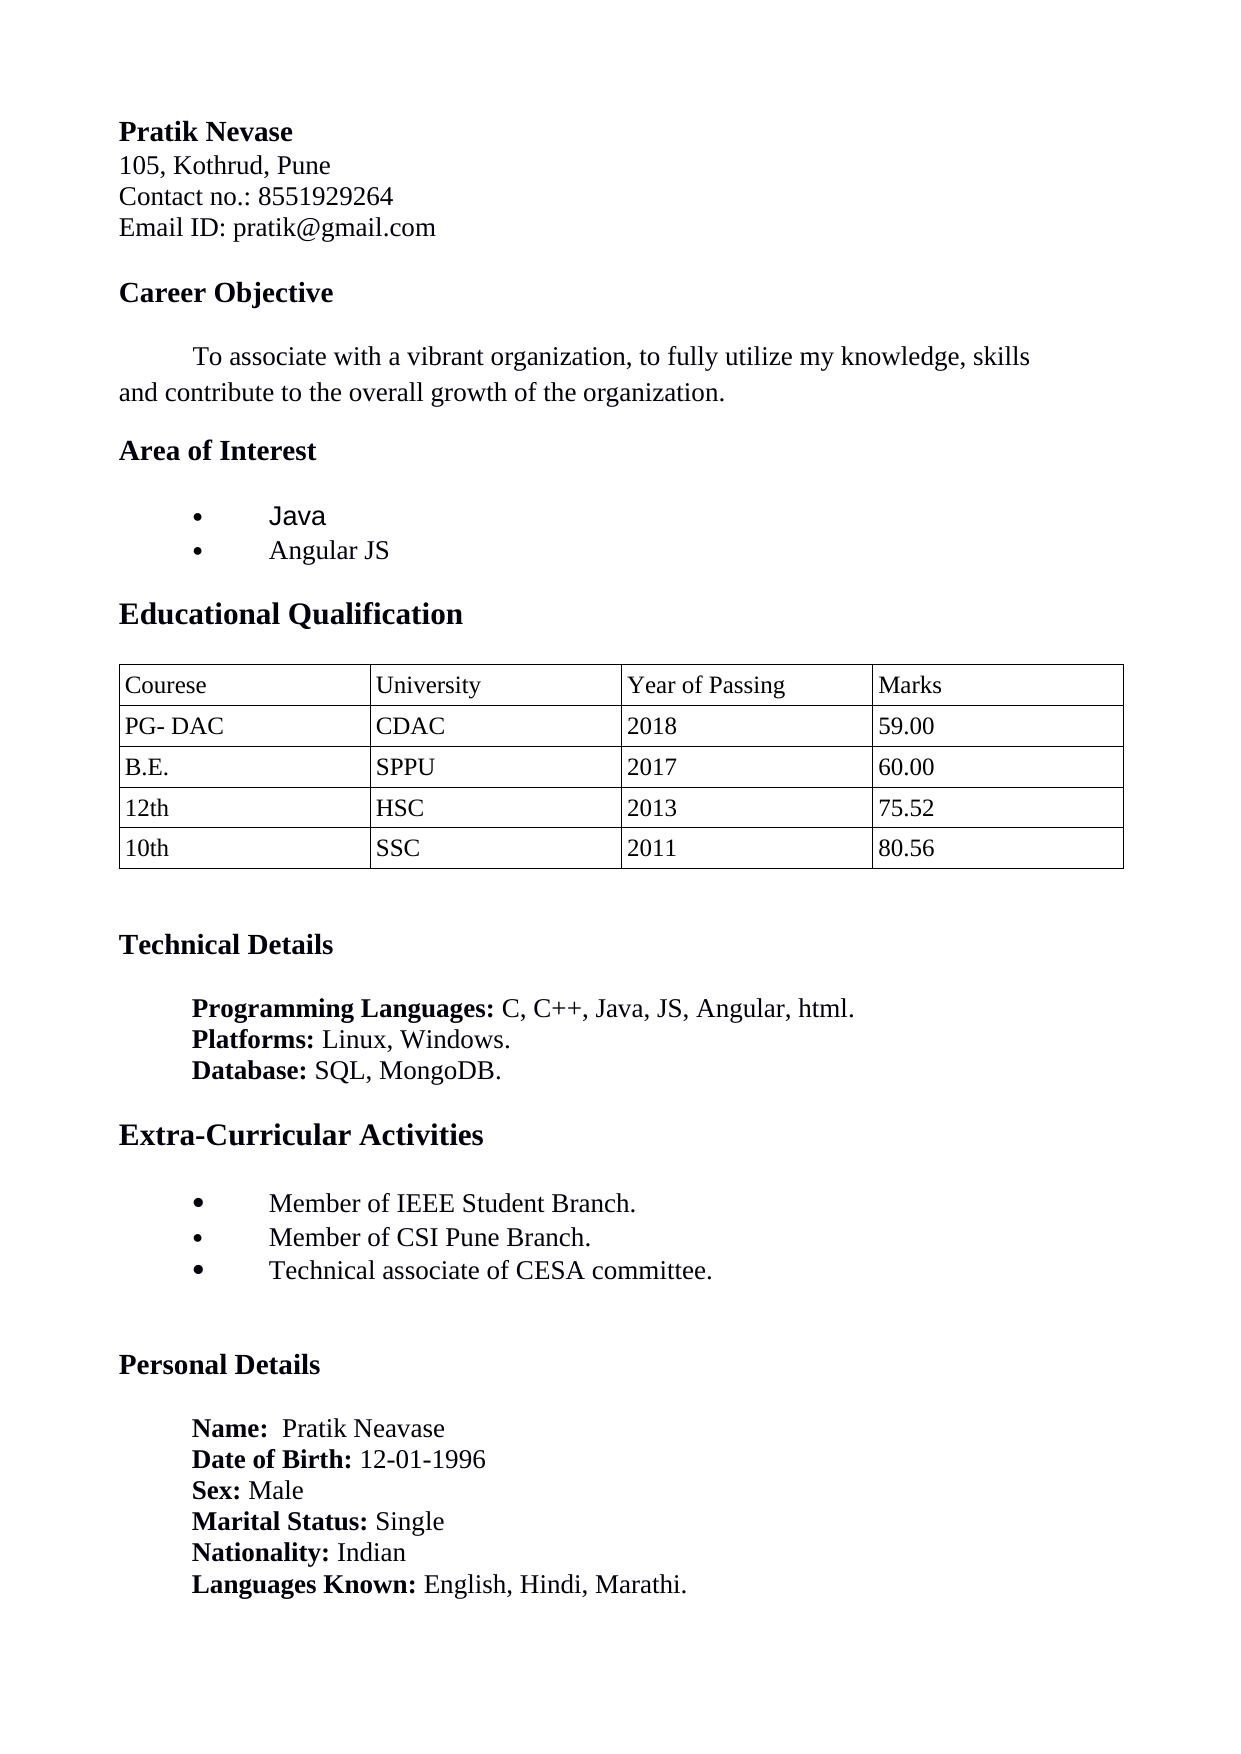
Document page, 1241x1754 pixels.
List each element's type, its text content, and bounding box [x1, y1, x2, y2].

text Languages Known: English, Hindi, Marathi. [192, 1568, 1123, 1599]
text Extra-Curricular Activities [119, 1116, 1123, 1152]
table_header Courese [120, 665, 370, 705]
text Educational Qualification [119, 595, 1123, 631]
table_cell CDAC [371, 706, 621, 746]
table_cell B.E. [120, 747, 370, 786]
list Member of CSI Pune Branch. [194, 1221, 1123, 1252]
text Programming Languages: C, C++, Java, JS, Angular, html. [192, 992, 1123, 1023]
text Contact no.: 8551929264 [119, 180, 1123, 211]
text Area of Interest [119, 433, 1123, 466]
table_cell SPPU [371, 747, 621, 786]
text Pratik Nevase [119, 114, 1123, 148]
text Sex: Male [192, 1474, 1123, 1505]
table_cell HSC [371, 788, 621, 827]
table_cell 2011 [622, 828, 872, 868]
text Date of Birth: 12-01-1996 [192, 1443, 1123, 1474]
text Platforms: Linux, Windows. [192, 1023, 1123, 1054]
text 105, Kothrud, Pune [119, 149, 1123, 180]
list Member of IEEE Student Branch. [194, 1187, 1123, 1218]
text Personal Details [119, 1347, 1123, 1381]
table_cell 10th [120, 828, 370, 868]
text Nationality: Indian [192, 1537, 1123, 1568]
table_cell 60.00 [873, 747, 1123, 786]
text Career Objective [119, 275, 1123, 309]
table_cell 12th [120, 788, 370, 827]
list Java [194, 500, 1123, 532]
text Technical Details [119, 927, 1123, 961]
text Marital Status: Single [192, 1505, 1123, 1537]
list Technical associate of CESA committee. [194, 1254, 1123, 1286]
table_cell 2018 [622, 706, 872, 746]
list Angular JS [194, 534, 1123, 565]
table_cell SSC [371, 828, 621, 868]
table_cell 2017 [622, 747, 872, 786]
table_cell 59.00 [873, 706, 1123, 746]
table_cell 75.52 [873, 788, 1123, 827]
text Email ID: pratik@gmail.com [119, 211, 1123, 242]
table_cell 80.56 [873, 828, 1123, 868]
text To associate with a vibrant organization, to fully utilize my knowledge, skills and contribute to the overall growth of the organization. [119, 341, 1073, 407]
table_header University [371, 665, 621, 705]
text Database: SQL, MongoDB. [192, 1054, 1123, 1085]
table_header Year of Passing [622, 665, 872, 705]
table_cell PG- DAC [120, 706, 370, 746]
text Name: Pratik Neavase [192, 1412, 1123, 1443]
table_cell 2013 [622, 788, 872, 827]
table_header Marks [873, 665, 1123, 705]
